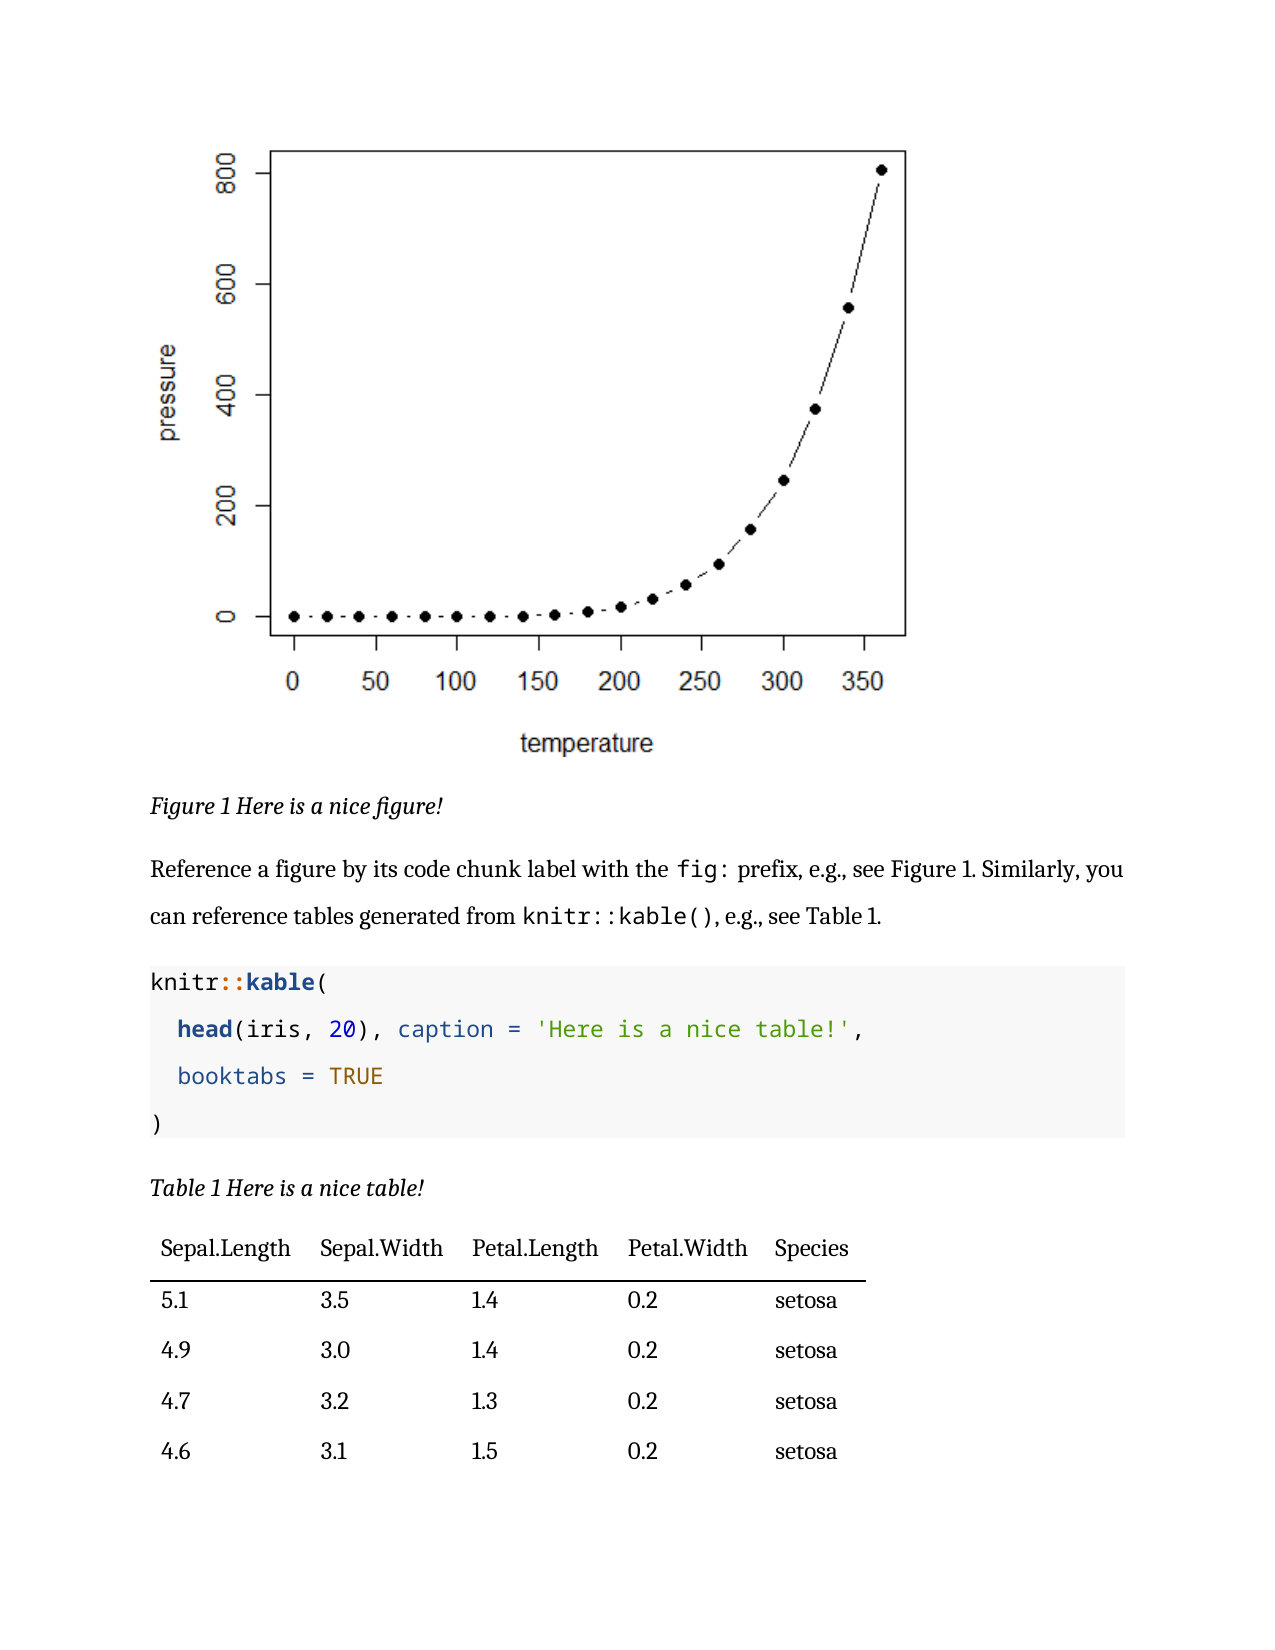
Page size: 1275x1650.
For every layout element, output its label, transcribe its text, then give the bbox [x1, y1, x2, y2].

table_cell 1.3 [461, 1383, 616, 1433]
table_cell setosa [764, 1434, 866, 1484]
table_cell setosa [764, 1333, 866, 1383]
table_header Sepal.Length [150, 1230, 309, 1280]
table_header Sepal.Width [309, 1230, 461, 1280]
table_header Petal.Length [461, 1230, 616, 1280]
table_cell 0.2 [616, 1383, 764, 1433]
table_cell 4.6 [150, 1434, 309, 1484]
text Reference a figure by its code chunk label with the fig: prefix, e.g., see Figure 1. Similarly, you can reference tables generated from knitr::kable(), e.g., see Table 1. [150, 853, 1125, 932]
text Table 1 Here is a nice table! [150, 1174, 1125, 1203]
table_cell 3.0 [309, 1333, 461, 1383]
picture [150, 150, 908, 757]
table_cell setosa [764, 1383, 866, 1433]
table_header Petal.Width [616, 1230, 764, 1280]
table_cell setosa [764, 1282, 866, 1332]
text Figure 1 Here is a nice figure! [150, 792, 1125, 820]
text knitr::kable( head(iris, 20), caption = 'Here is a nice table!', booktabs = TRUE ) [150, 966, 1125, 1138]
table_cell 5.1 [150, 1282, 309, 1332]
table_cell 1.4 [461, 1333, 616, 1383]
table_cell 0.2 [616, 1333, 764, 1383]
table_cell 4.9 [150, 1333, 309, 1383]
table_header Species [764, 1230, 866, 1280]
table_cell 4.7 [150, 1383, 309, 1433]
table_cell 3.1 [309, 1434, 461, 1484]
table_cell 0.2 [616, 1434, 764, 1484]
table_cell 3.5 [309, 1282, 461, 1332]
table_cell 1.5 [461, 1434, 616, 1484]
table_cell 1.4 [461, 1282, 616, 1332]
table_cell 0.2 [616, 1282, 764, 1332]
table_cell 3.2 [309, 1383, 461, 1433]
